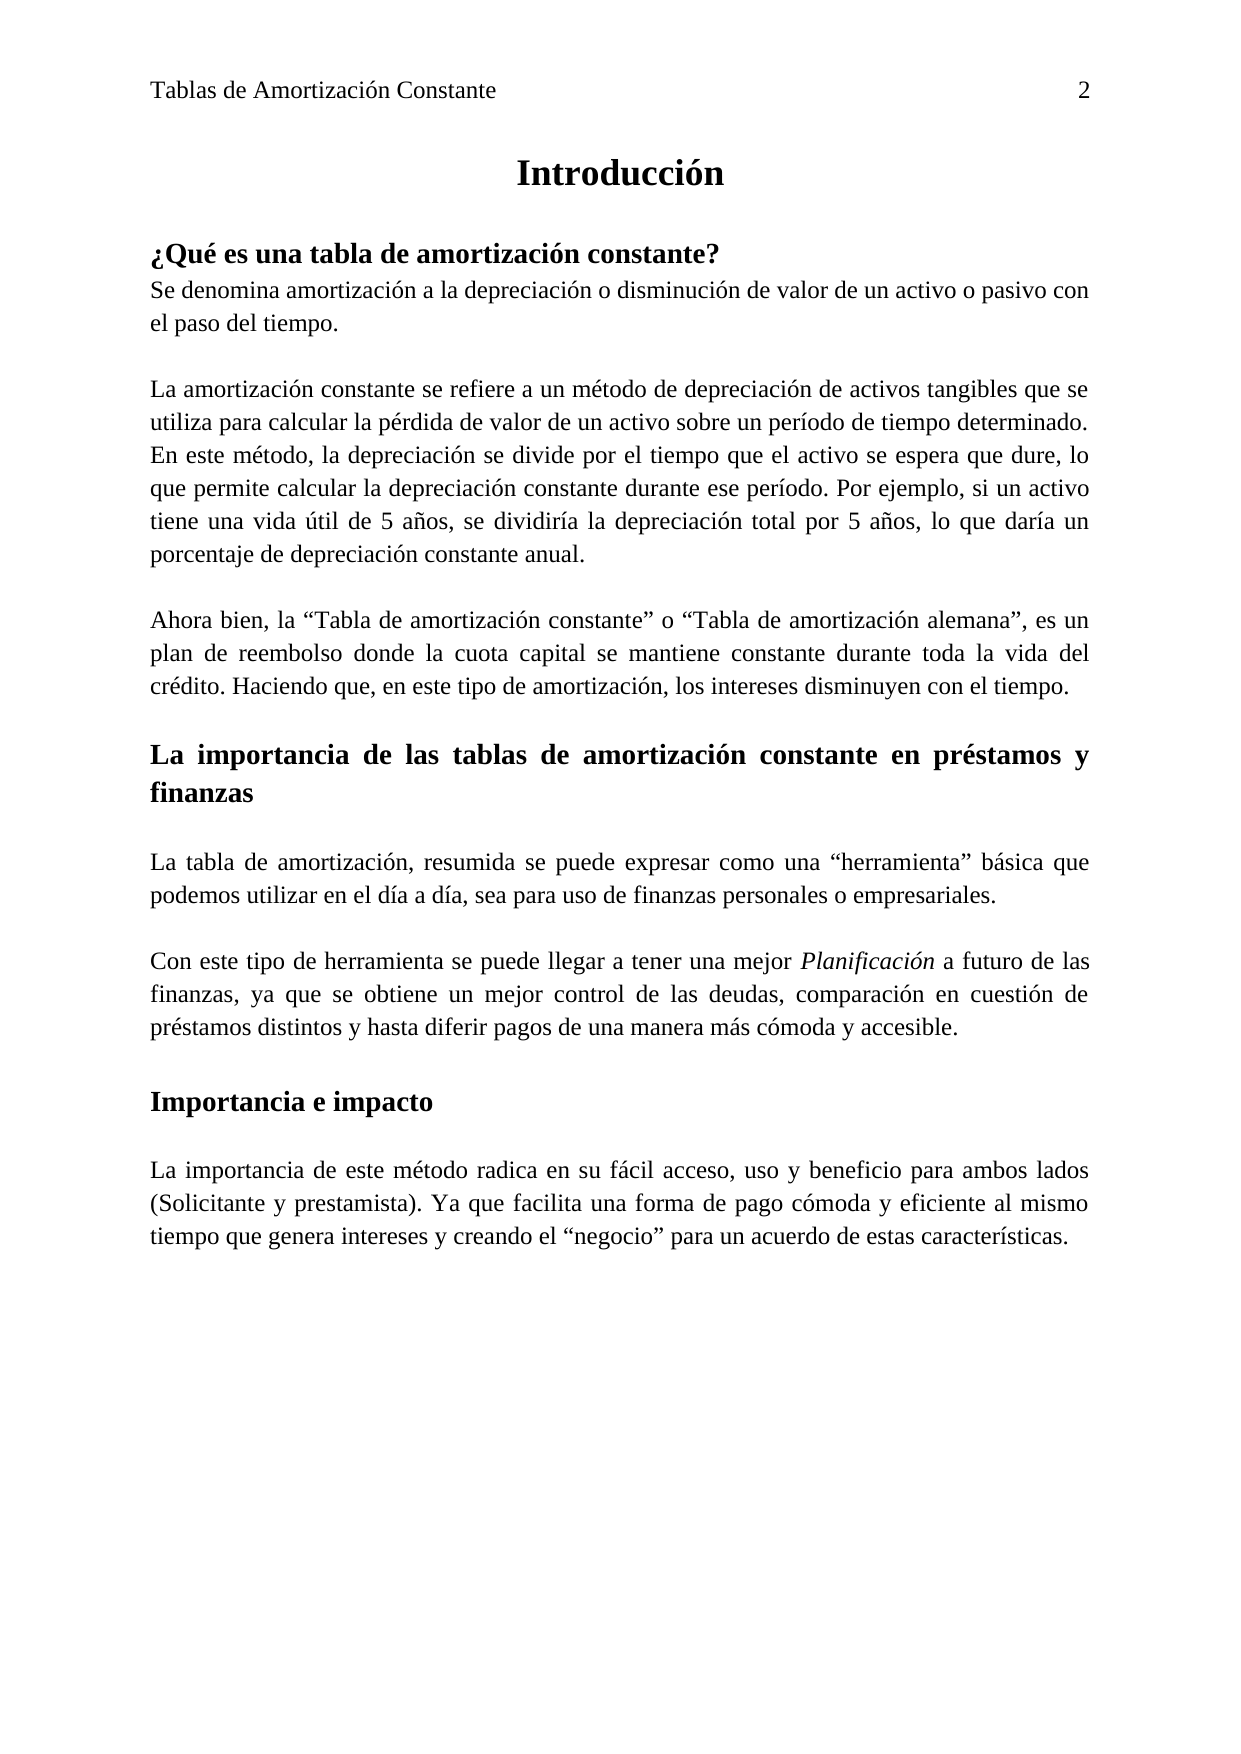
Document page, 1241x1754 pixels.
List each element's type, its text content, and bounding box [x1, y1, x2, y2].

text Ahora bien, la “Tabla de amortización constante” o “Tabla de amortización alemana”, es un plan de reembolso donde la cuota capital se mantiene constante durante toda la vida del crédito. Haciendo que, en este tipo de amortización, los intereses disminuyen con el tiempo. [150, 605, 1090, 700]
text ¿Qué es una tabla de amortización constante? [150, 236, 1090, 270]
text Introducción [150, 150, 1090, 193]
text La amortización constante se refiere a un método de depreciación de activos tangibles que se utiliza para calcular la pérdida de valor de un activo sobre un período de tiempo determinado. En este método, la depreciación se divide por el tiempo que el activo se espera que dure, lo que permite calcular la depreciación constante durante ese período. Por ejemplo, si un activo tiene una vida útil de 5 años, se dividiría la depreciación total por 5 años, lo que daría un porcentaje de depreciación constante anual. [150, 374, 1090, 568]
text Con este tipo de herramienta se puede llegar a tener una mejor Planificación a futuro de las finanzas, ya que se obtiene un mejor control de las deudas, comparación en cuestión de préstamos distintos y hasta diferir pagos de una manera más cómoda y accesible. [150, 946, 1090, 1041]
text Se denomina amortización a la depreciación o disminución de valor de un activo o pasivo con el paso del tiempo. [150, 275, 1090, 337]
text Importancia e impacto [150, 1084, 1090, 1117]
text La importancia de las tablas de amortización constante en préstamos y finanzas [150, 737, 1090, 809]
text La tabla de amortización, resumida se puede expresar como una “herramienta” básica que podemos utilizar en el día a día, sea para uso de finanzas personales o empresariales. [150, 847, 1090, 909]
text La importancia de este método radica en su fácil acceso, uso y beneficio para ambos lados (Solicitante y prestamista). Ya que facilita una forma de pago cómoda y eficiente al mismo tiempo que genera intereses y creando el “negocio” para un acuerdo de estas características. [150, 1155, 1090, 1250]
